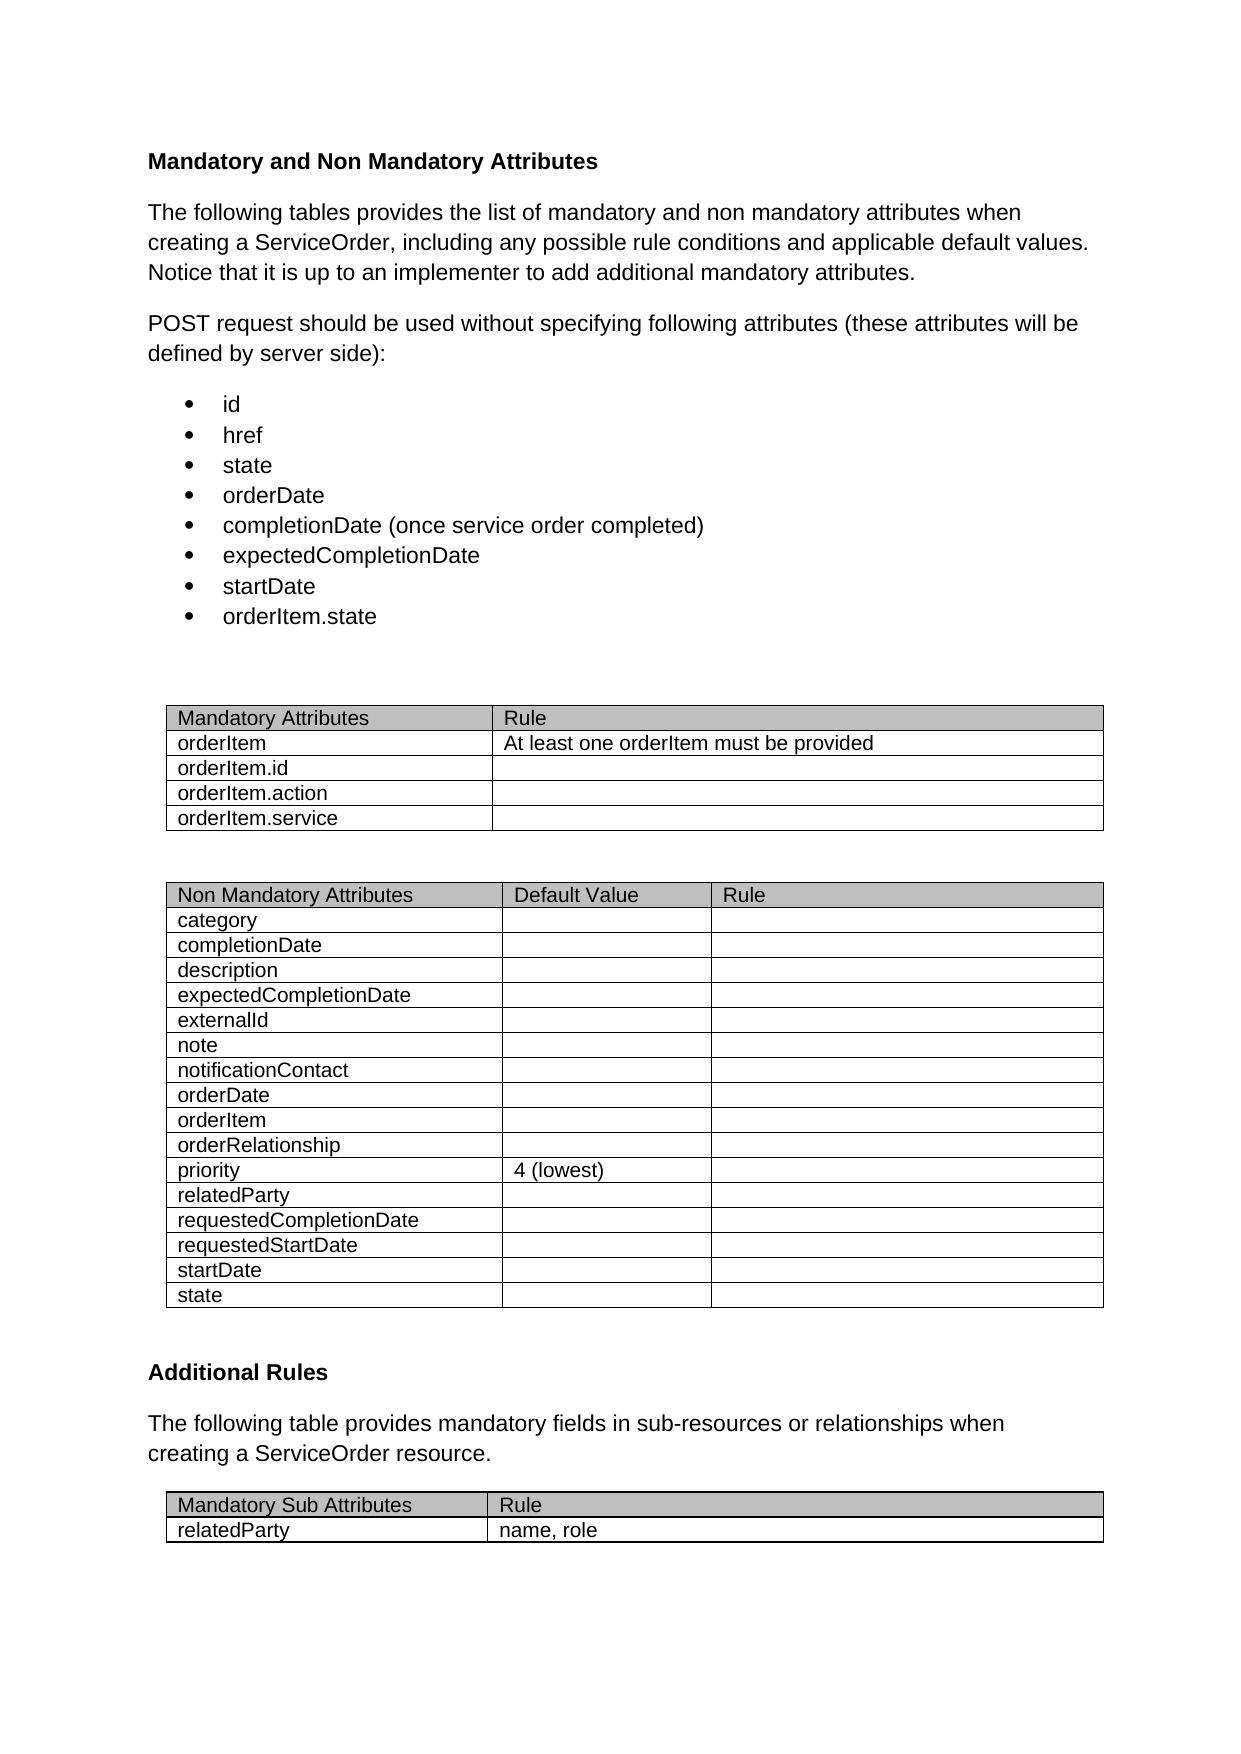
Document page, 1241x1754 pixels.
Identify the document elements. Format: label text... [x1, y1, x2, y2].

table_cell [503, 1108, 711, 1132]
table_cell requestedStartDate [167, 1233, 502, 1257]
list href [185, 422, 1093, 448]
table_cell [712, 1133, 1103, 1157]
table_cell [503, 1133, 711, 1157]
table_cell [712, 1083, 1103, 1107]
table_cell orderItem.id [167, 756, 492, 780]
table_header Rule [493, 706, 1103, 730]
list orderDate [185, 482, 1093, 508]
table_cell category [167, 908, 502, 932]
list expectedCompletionDate [185, 542, 1093, 569]
table_cell [503, 1008, 711, 1032]
table_header Rule [488, 1493, 1103, 1516]
list completionDate (once service order completed) [185, 512, 1093, 538]
table_cell [712, 933, 1103, 957]
text POST request should be used without specifying following attributes (these attributes will be defined by server side): [148, 310, 1093, 367]
table_cell orderItem.action [167, 781, 492, 805]
table_cell [712, 1233, 1103, 1257]
list orderItem.state [185, 603, 1093, 629]
text Mandatory and Non Mandatory Attributes [148, 148, 1093, 174]
table_header Rule [712, 883, 1103, 907]
list state [185, 452, 1093, 478]
table_cell [712, 1033, 1103, 1057]
table_cell [503, 933, 711, 957]
table_cell [712, 983, 1103, 1007]
table_cell [712, 908, 1103, 932]
table_cell [493, 781, 1103, 805]
table_cell externalId [167, 1008, 502, 1032]
table_cell At least one orderItem must be provided [493, 731, 1103, 755]
table_cell [503, 1283, 711, 1307]
table_cell note [167, 1033, 502, 1057]
table_cell requestedCompletionDate [167, 1208, 502, 1232]
table_cell [503, 983, 711, 1007]
table_cell orderItem [167, 731, 492, 755]
table_cell [503, 1233, 711, 1257]
text The following table provides mandatory fields in sub-resources or relationships when creating a ServiceOrder resource. [148, 1410, 1093, 1467]
table_header Default Value [503, 883, 711, 907]
text Additional Rules [148, 1359, 1093, 1385]
text The following tables provides the list of mandatory and non mandatory attributes when creating a ServiceOrder, including any possible rule conditions and applicable default values. Notice that it is up to an implementer to add additional mandatory attributes. [148, 199, 1093, 285]
table_cell [503, 1083, 711, 1107]
table_cell state [167, 1283, 502, 1307]
table_cell orderItem [167, 1108, 502, 1132]
table_cell [503, 1058, 711, 1082]
table_cell notificationContact [167, 1058, 502, 1082]
table_cell description [167, 958, 502, 982]
table_cell completionDate [167, 933, 502, 957]
table_cell 4 (lowest) [503, 1158, 711, 1182]
table_cell orderDate [167, 1083, 502, 1107]
table_cell priority [167, 1158, 502, 1182]
table_cell [712, 1058, 1103, 1082]
table_cell relatedParty [167, 1518, 487, 1541]
table_cell expectedCompletionDate [167, 983, 502, 1007]
table_header Non Mandatory Attributes [167, 883, 502, 907]
table_cell [712, 1258, 1103, 1282]
table_cell [712, 1208, 1103, 1232]
table_cell orderRelationship [167, 1133, 502, 1157]
table_cell [493, 806, 1103, 830]
table_cell [493, 756, 1103, 780]
table_header Mandatory Sub Attributes [167, 1493, 487, 1516]
table_cell relatedParty [167, 1183, 502, 1207]
table_cell [712, 1158, 1103, 1182]
table_cell [712, 1108, 1103, 1132]
table_cell [712, 1183, 1103, 1207]
table_cell [503, 1033, 711, 1057]
table_cell name, role [488, 1518, 1103, 1541]
table_cell [503, 1258, 711, 1282]
table_cell [503, 908, 711, 932]
list id [185, 391, 1093, 418]
table_cell startDate [167, 1258, 502, 1282]
table_cell [503, 1183, 711, 1207]
table_cell [712, 1008, 1103, 1032]
table_cell [503, 958, 711, 982]
list startDate [185, 573, 1093, 599]
table_header Mandatory Attributes [167, 706, 492, 730]
table_cell orderItem.service [167, 806, 492, 830]
table_cell [712, 958, 1103, 982]
table_cell [712, 1283, 1103, 1307]
table_cell [503, 1208, 711, 1232]
